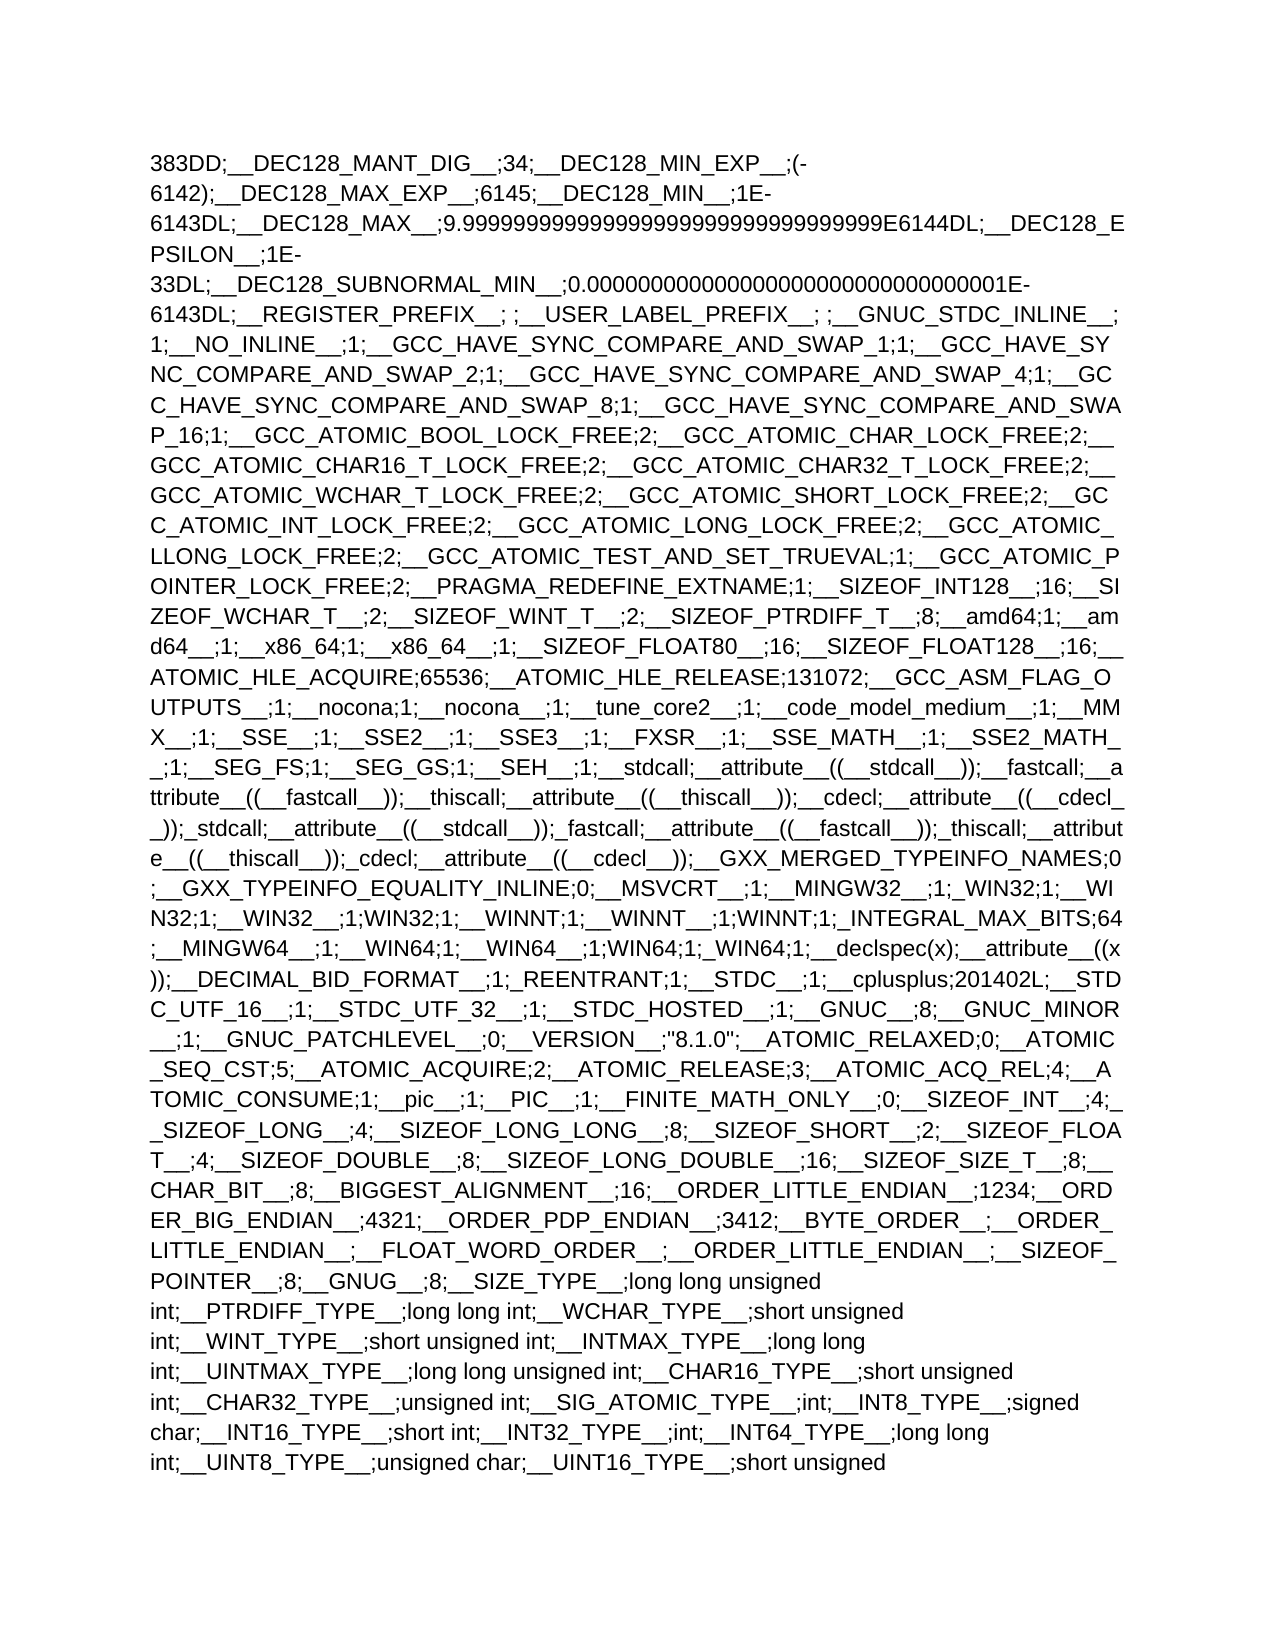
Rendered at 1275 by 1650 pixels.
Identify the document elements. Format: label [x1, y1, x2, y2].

text [150, 150, 1125, 1475]
